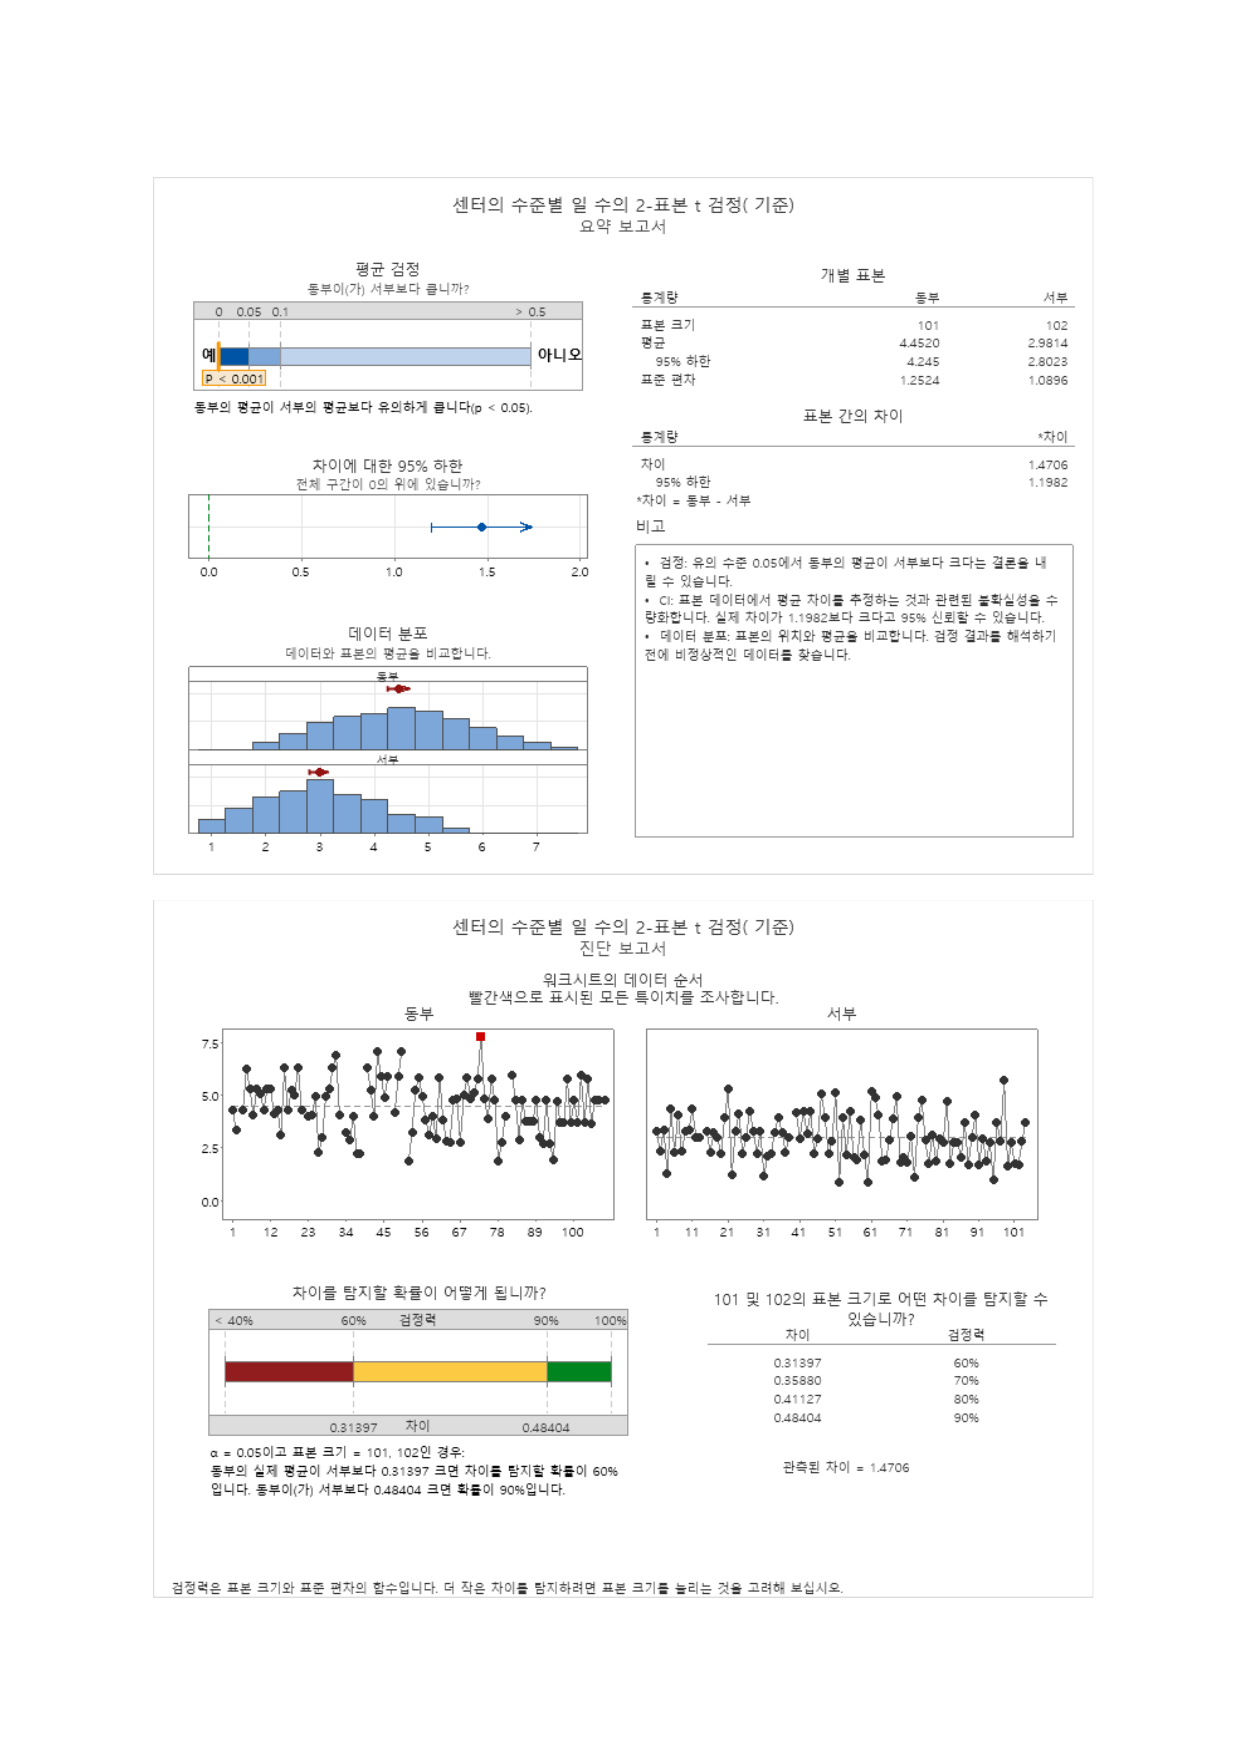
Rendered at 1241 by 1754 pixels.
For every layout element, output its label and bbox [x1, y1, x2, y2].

picture [153, 177, 1094, 875]
picture [153, 900, 1094, 1598]
